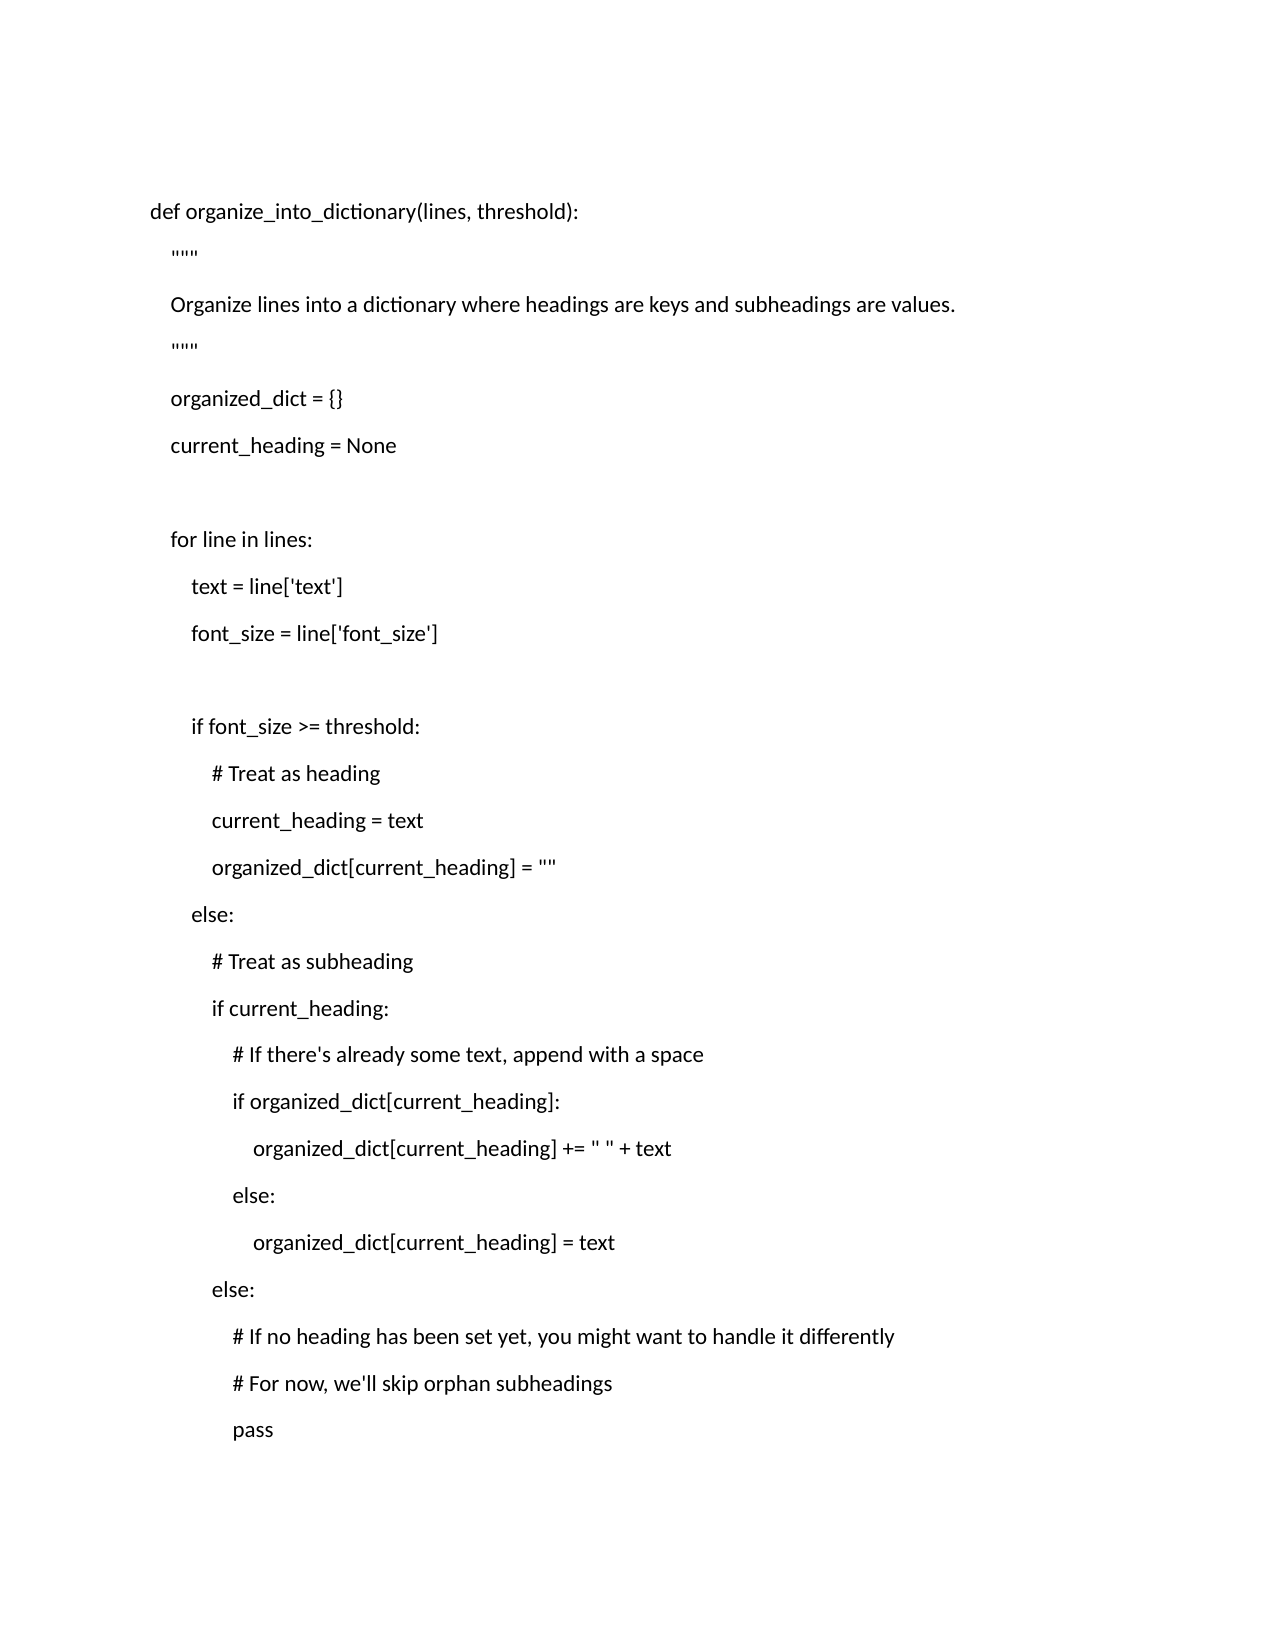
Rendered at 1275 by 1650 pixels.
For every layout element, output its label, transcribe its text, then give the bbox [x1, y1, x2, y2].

text current_heading = None [150, 431, 1125, 459]
text if organized_dict[current_heading]: [150, 1087, 1125, 1116]
text else: [150, 900, 1125, 928]
text # Treat as subheading [150, 947, 1125, 975]
text organized_dict[current_heading] = "" [150, 853, 1125, 881]
text current_heading = text [150, 806, 1125, 834]
text font_size = line['font_size'] [150, 619, 1125, 647]
text organized_dict = {} [150, 384, 1125, 412]
text # Treat as heading [150, 759, 1125, 787]
text organized_dict[current_heading] = text [150, 1228, 1125, 1256]
text for line in lines: [150, 525, 1125, 553]
text # If no heading has been set yet, you might want to handle it differently [150, 1322, 1125, 1350]
text # For now, we'll skip orphan subheadings [150, 1369, 1125, 1397]
text organized_dict[current_heading] += " " + text [150, 1134, 1125, 1162]
text """ [150, 244, 1125, 272]
text else: [150, 1275, 1125, 1303]
text if font_size >= threshold: [150, 712, 1125, 741]
text if current_heading: [150, 994, 1125, 1022]
text else: [150, 1181, 1125, 1209]
text def organize_into_dictionary(lines, threshold): [150, 197, 1125, 225]
text Organize lines into a dictionary where headings are keys and subheadings are values. [150, 291, 1125, 319]
text # If there's already some text, append with a space [150, 1041, 1125, 1069]
text pass [150, 1416, 1125, 1444]
text """ [150, 337, 1125, 366]
text text = line['text'] [150, 572, 1125, 600]
